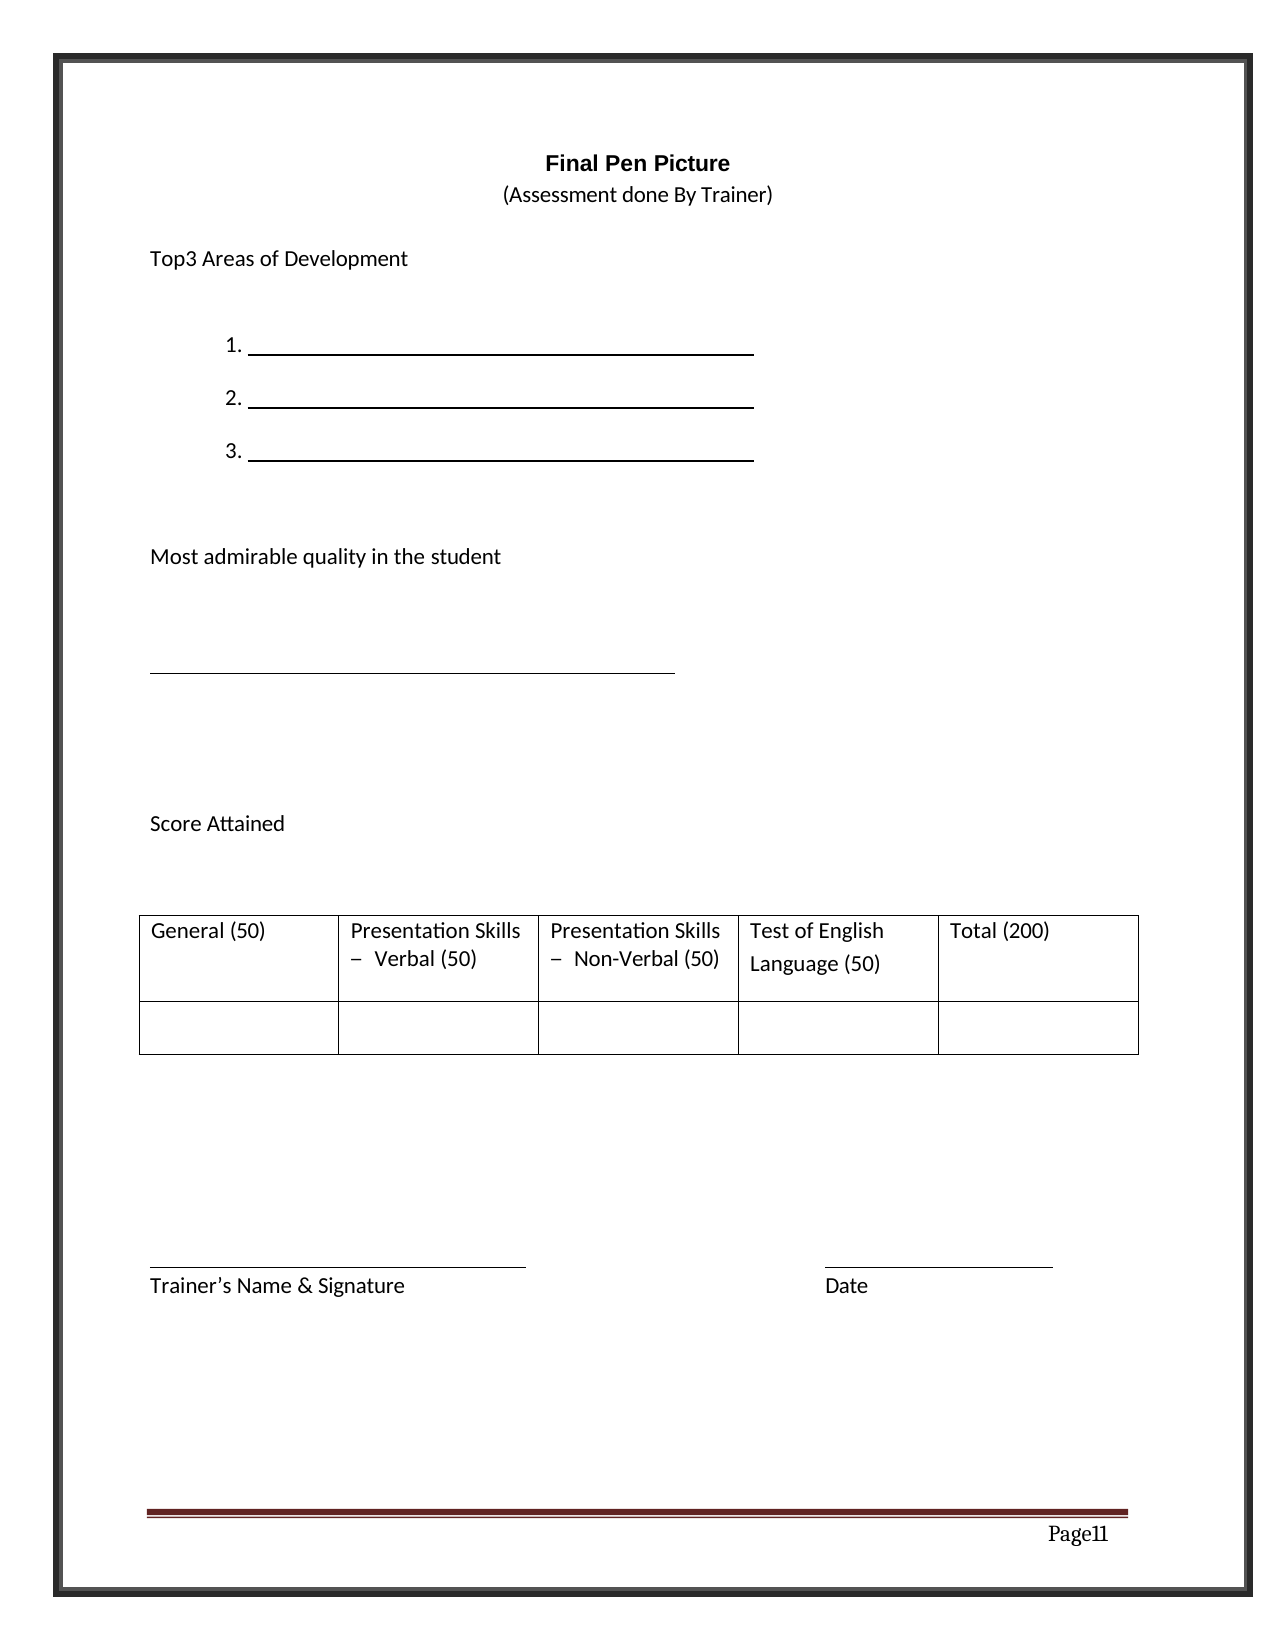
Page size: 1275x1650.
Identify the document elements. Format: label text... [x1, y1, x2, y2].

table_header General (50) [140, 916, 338, 1001]
text Trainer’s Name & Signature Date [150, 1271, 1244, 1299]
text Most admirable quality in the student [150, 542, 1244, 571]
table_header Test of English Language (50) [739, 916, 938, 1001]
table_header Presentation Skills – Non-Verbal (50) [539, 916, 738, 1001]
text Final Pen Picture [127, 150, 1148, 176]
text Score Attained [150, 809, 1244, 837]
table_cell [140, 1002, 338, 1054]
table_cell [939, 1002, 1138, 1054]
text 3. [225, 436, 1244, 464]
table_cell [739, 1002, 938, 1054]
text Top3 Areas of Development [150, 244, 1244, 273]
text 2. [225, 383, 1244, 411]
text (Assessment done By Trainer) [127, 180, 1148, 208]
table_cell [339, 1002, 538, 1054]
table_header Presentation Skills – Verbal (50) [339, 916, 538, 1001]
table_header Total (200) [939, 916, 1138, 1001]
text 1. [225, 330, 1244, 358]
table_cell [539, 1002, 738, 1054]
